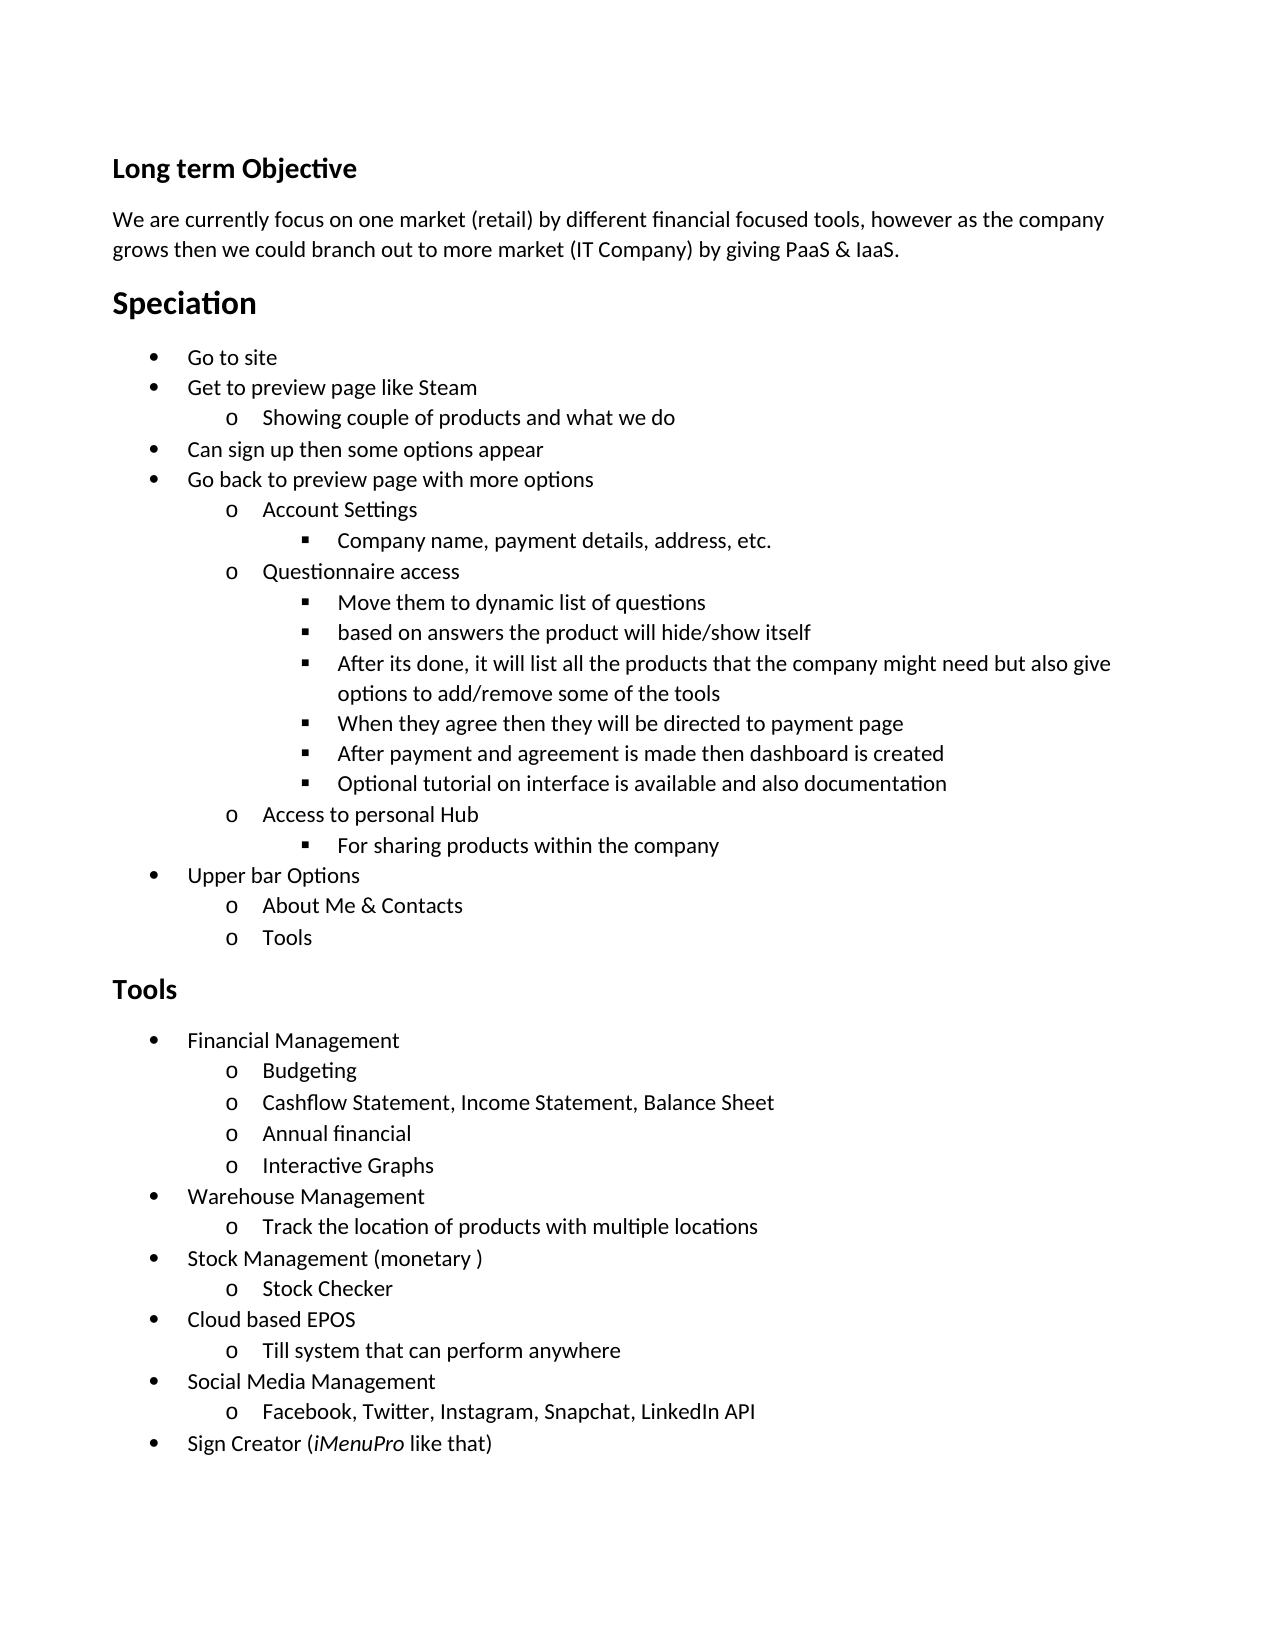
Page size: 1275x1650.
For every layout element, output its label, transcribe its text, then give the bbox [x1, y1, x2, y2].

list About Me & Contacts [225, 892, 1162, 921]
list Warehouse Management [150, 1182, 1162, 1210]
list When they agree then they will be directed to payment page [300, 709, 1162, 737]
list Cashflow Statement, Income Statement, Balance Sheet [225, 1088, 1162, 1117]
list Cloud based EPOS [150, 1306, 1162, 1334]
text Tools [112, 971, 1162, 1007]
list After its done, it will list all the products that the company might need but also give options to add/remove some of the tools [300, 649, 1162, 707]
text We are currently focus on one market (retail) by different financial focused tools, however as the company grows then we could branch out to more market (IT Company) by giving PaaS & IaaS. [112, 205, 1162, 263]
list Tools [225, 923, 1162, 952]
text Long term Objective [112, 150, 1162, 186]
list Go back to preview page with more options [150, 465, 1162, 493]
list Financial Management [150, 1026, 1162, 1054]
list Showing couple of products and what we do [225, 403, 1162, 432]
list Account Settings [225, 495, 1162, 524]
list Interactive Graphs [225, 1151, 1162, 1180]
list Optional tutorial on interface is available and also documentation [300, 769, 1162, 797]
list Access to personal Hub [225, 800, 1162, 829]
list Till system that can perform anywhere [225, 1336, 1162, 1365]
list After payment and agreement is made then dashboard is created [300, 739, 1162, 767]
text Speciation [112, 282, 1162, 323]
list Go to site [150, 343, 1162, 371]
list Can sign up then some options appear [150, 435, 1162, 463]
list Company name, payment details, address, etc. [300, 527, 1162, 554]
list Move them to dynamic list of questions [300, 588, 1162, 616]
list Upper bar Options [150, 861, 1162, 889]
list For sharing products within the company [300, 831, 1162, 859]
list Get to preview page like Steam [150, 373, 1162, 401]
list Track the location of products with multiple locations [225, 1212, 1162, 1242]
list Budgeting [225, 1056, 1162, 1086]
list Facebook, Twitter, Instagram, Snapchat, LinkedIn API [225, 1397, 1162, 1427]
list Stock Management (monetary ) [150, 1244, 1162, 1272]
list Annual financial [225, 1119, 1162, 1148]
list Social Media Management [150, 1367, 1162, 1395]
list Stock Checker [225, 1274, 1162, 1303]
list Questionnaire access [225, 557, 1162, 586]
list based on answers the product will hide/show itself [300, 618, 1162, 646]
list Sign Creator (iMenuPro like that) [150, 1429, 1162, 1457]
